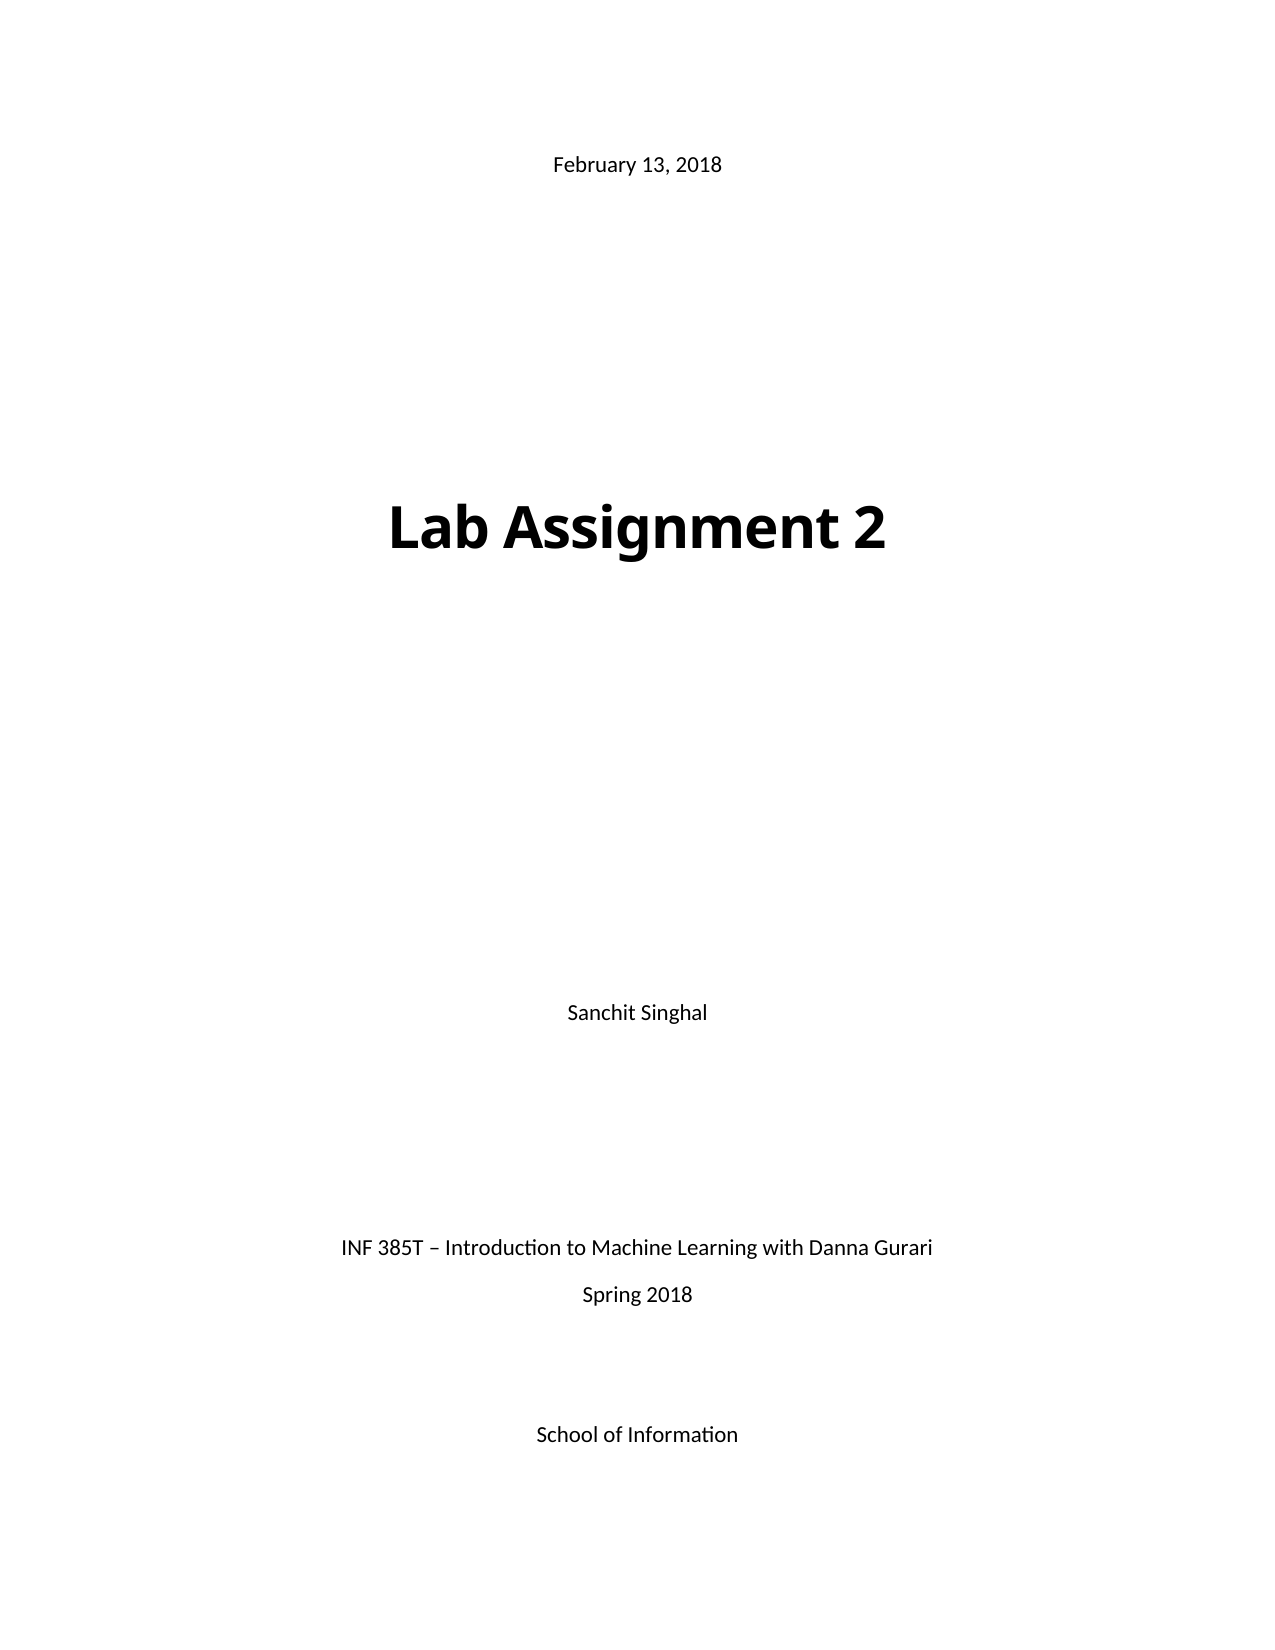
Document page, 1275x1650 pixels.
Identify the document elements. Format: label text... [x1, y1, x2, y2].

text Sanchit Singhal [150, 998, 1125, 1026]
text INF 385T – Introduction to Machine Learning with Danna Gurari [150, 1233, 1125, 1261]
text Spring 2018 [150, 1280, 1125, 1308]
text School of Information [150, 1420, 1125, 1448]
text February 13, 2018 [150, 150, 1125, 178]
title Lab Assignment 2 [150, 486, 1125, 566]
